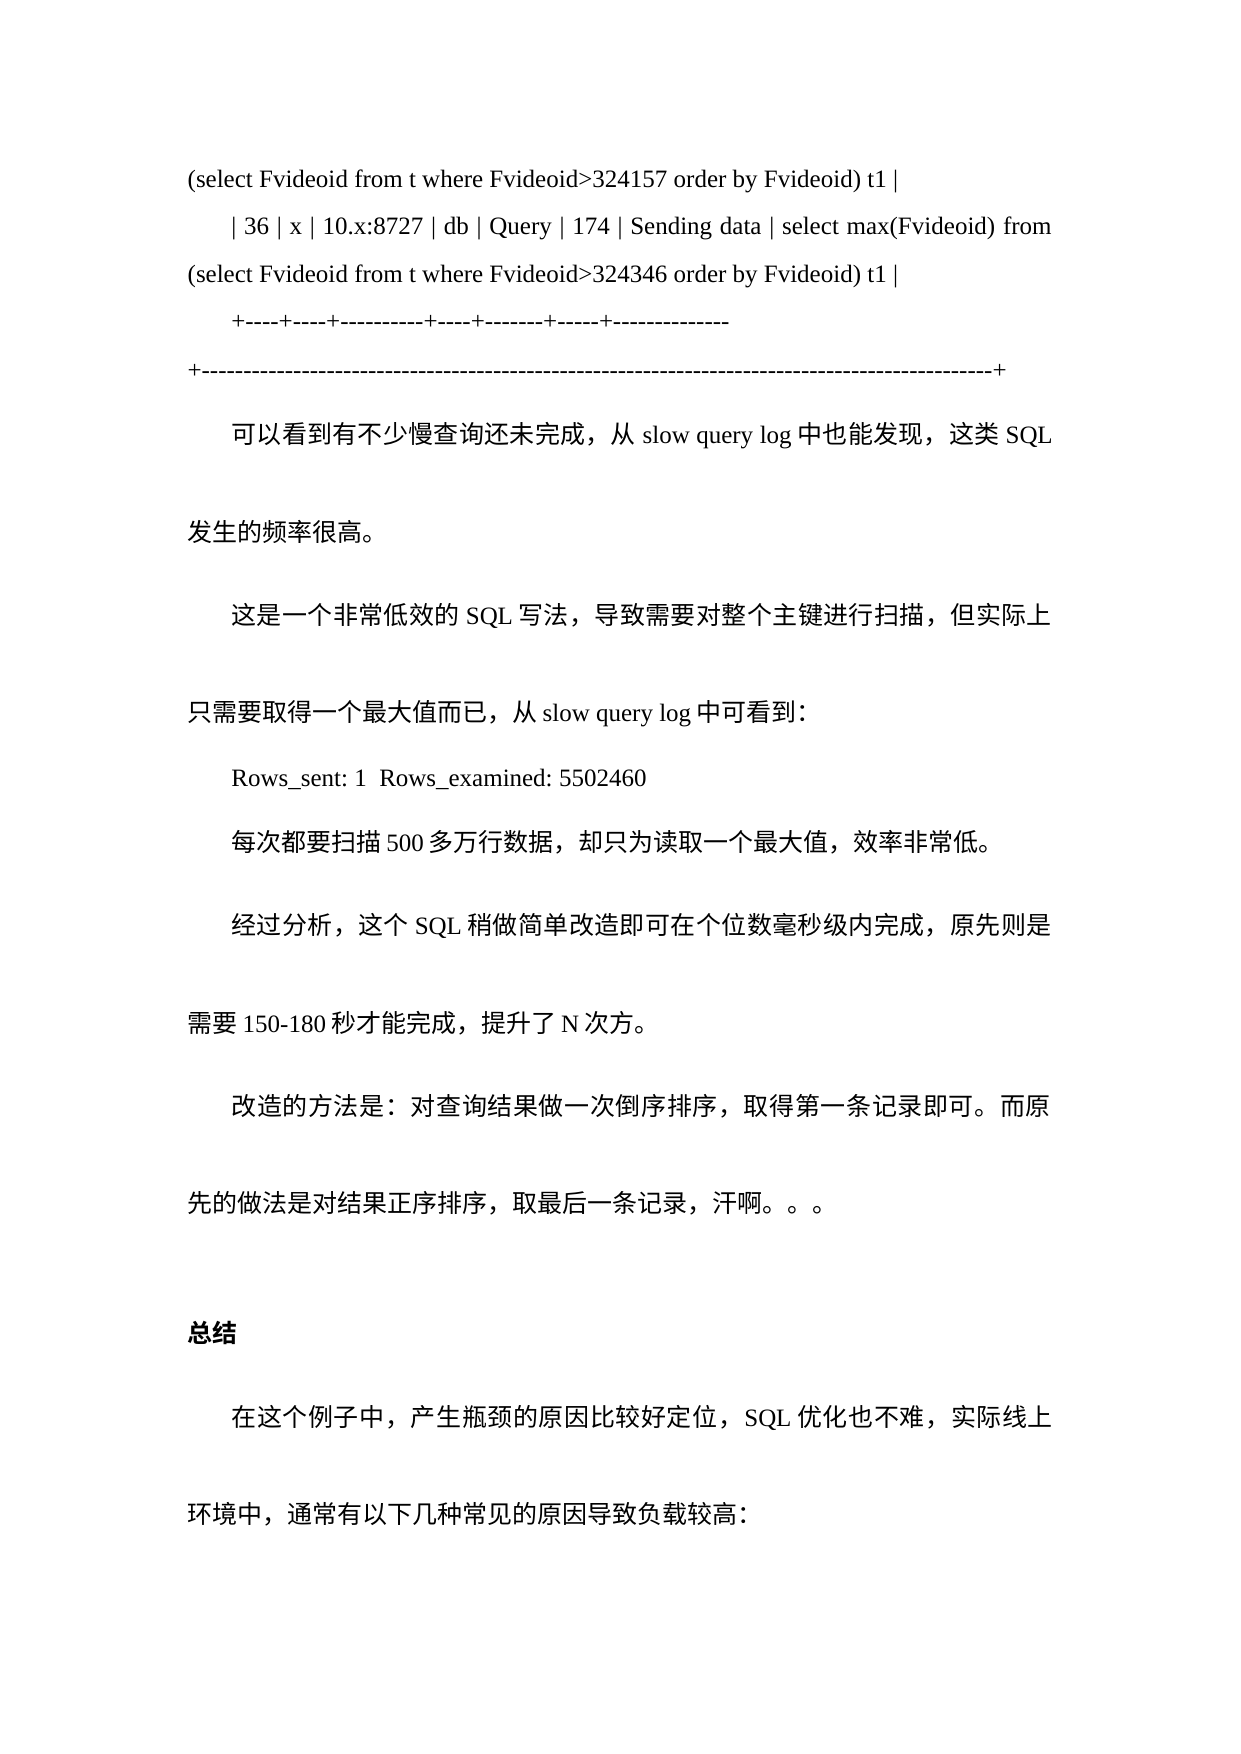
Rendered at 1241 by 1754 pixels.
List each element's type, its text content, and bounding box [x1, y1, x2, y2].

text | 36 | x | 10.x:8727 | db | Query | 174 | Sending data | select max(Fvideoid) from (select Fvideoid from t where Fvideoid>324346 order by Fvideoid) t1 | [187, 209, 1053, 290]
text 改造的方法是：对查询结果做一次倒序排序，取得第一条记录即可。而原先的做法是对结果正序排序，取最后一条记录，汗啊。。。 [187, 1072, 1053, 1234]
text 在这个例子中，产生瓶颈的原因比较好定位，SQL优化也不难，实际线上环境中，通常有以下几种常见的原因导致负载较高： [187, 1383, 1053, 1545]
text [187, 162, 1053, 194]
text 这是一个非常低效的SQL写法，导致需要对整个主键进行扫描，但实际上只需要取得一个最大值而已，从slow query log中可看到： [187, 581, 1053, 743]
text 每次都要扫描500多万行数据，却只为读取一个最大值，效率非常低。 [187, 808, 1053, 873]
text 经过分析，这个SQL稍做简单改造即可在个位数毫秒级内完成，原先则是需要150-180秒才能完成，提升了N次方。 [187, 891, 1053, 1054]
text 可以看到有不少慢查询还未完成，从slow query log中也能发现，这类SQL发生的频率很高。 [187, 400, 1053, 563]
text Rows_sent: 1 Rows_examined: 5502460 [187, 761, 1053, 794]
subtitle 总结 [187, 1299, 1053, 1364]
